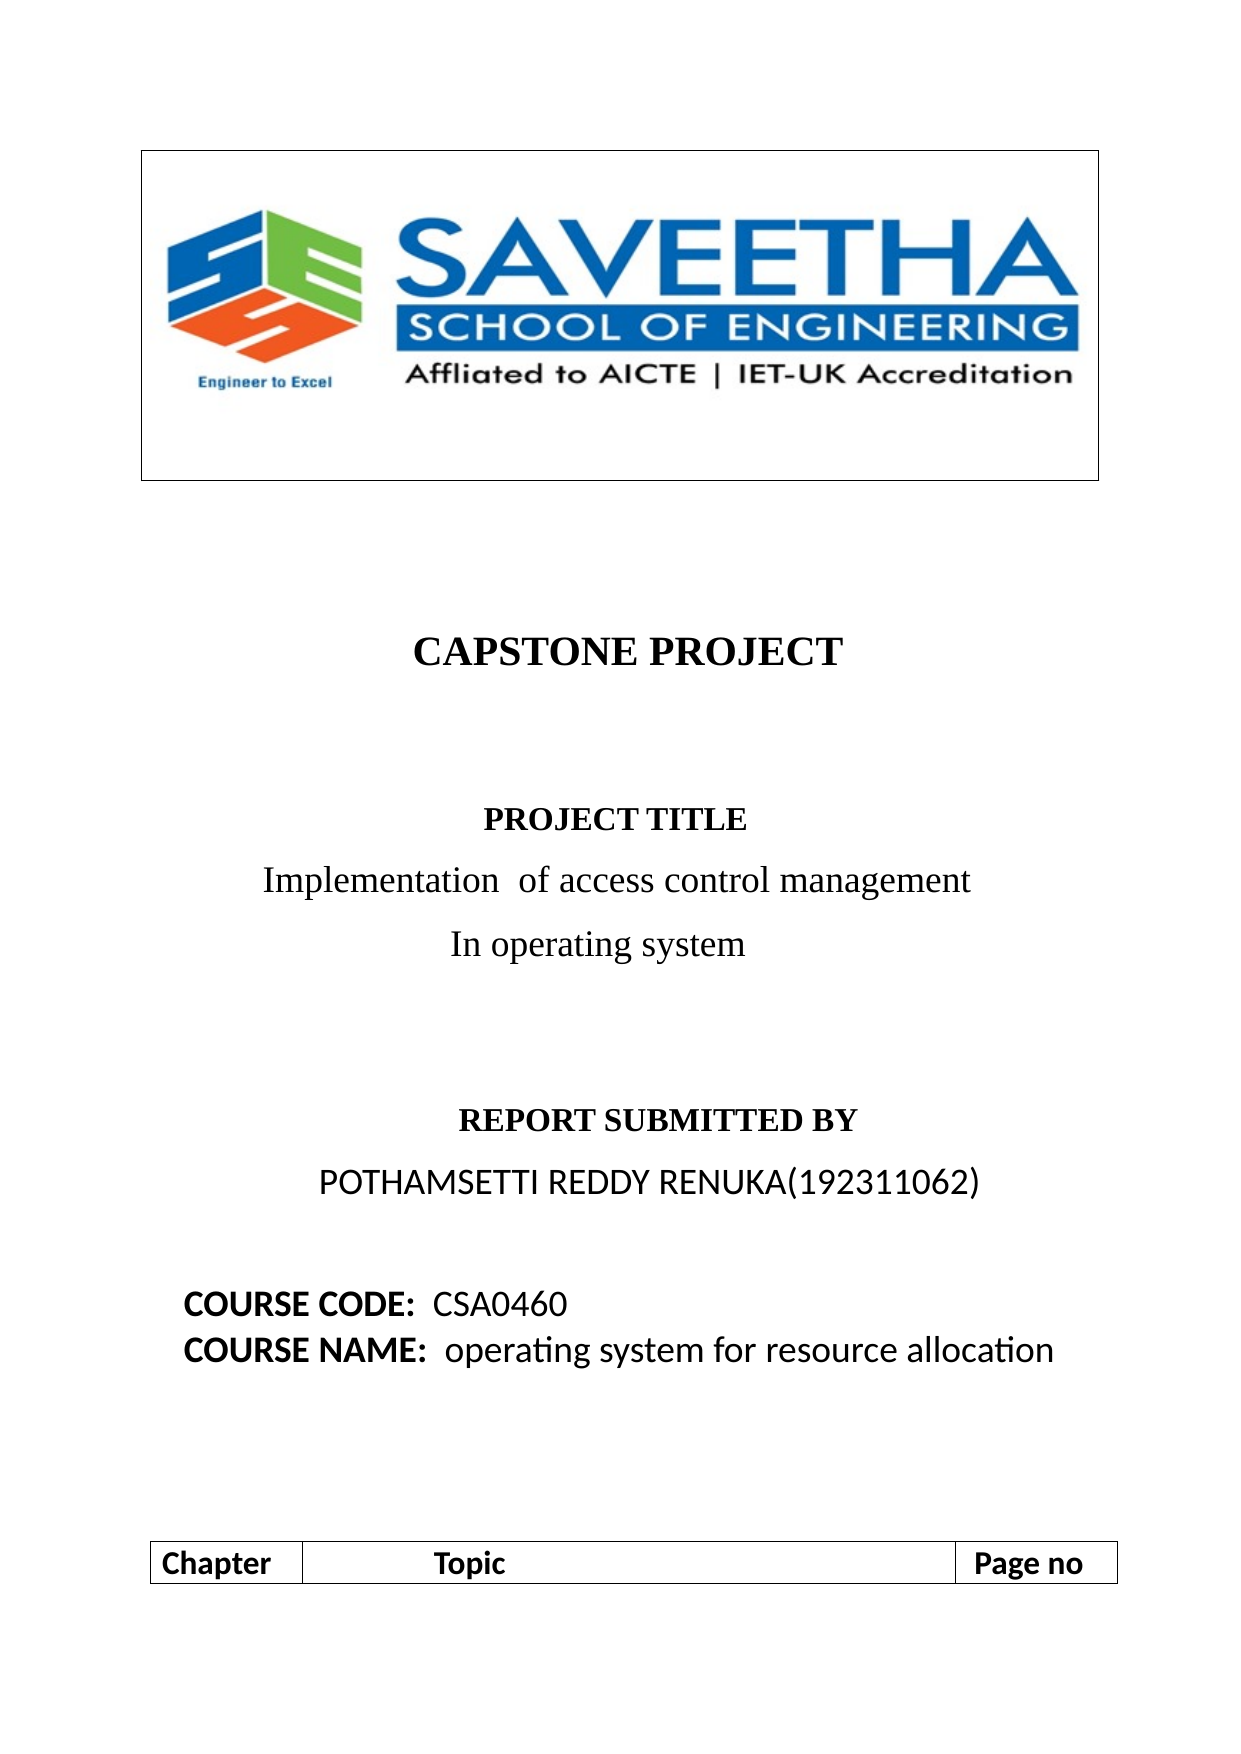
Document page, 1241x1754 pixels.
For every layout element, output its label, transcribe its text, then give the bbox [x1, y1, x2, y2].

text REPORT SUBMITTED BY [150, 1100, 1090, 1138]
list POTHAMSETTI REDDY RENUKA(192311062) [150, 1158, 1090, 1204]
text In operating system [150, 921, 1090, 964]
text Implementation of access control management [150, 858, 1090, 901]
table_header Topic [303, 1542, 955, 1583]
text COURSE CODE: CSA0460 [150, 1280, 1090, 1326]
text CAPSTONE PROJECT [150, 626, 1090, 674]
picture [150, 183, 1091, 416]
text COURSE NAME: operating system for resource allocation [150, 1326, 1090, 1372]
text PROJECT TITLE [150, 800, 1090, 838]
table_header Chapter [151, 1542, 302, 1583]
table_header Page no [956, 1542, 1117, 1583]
